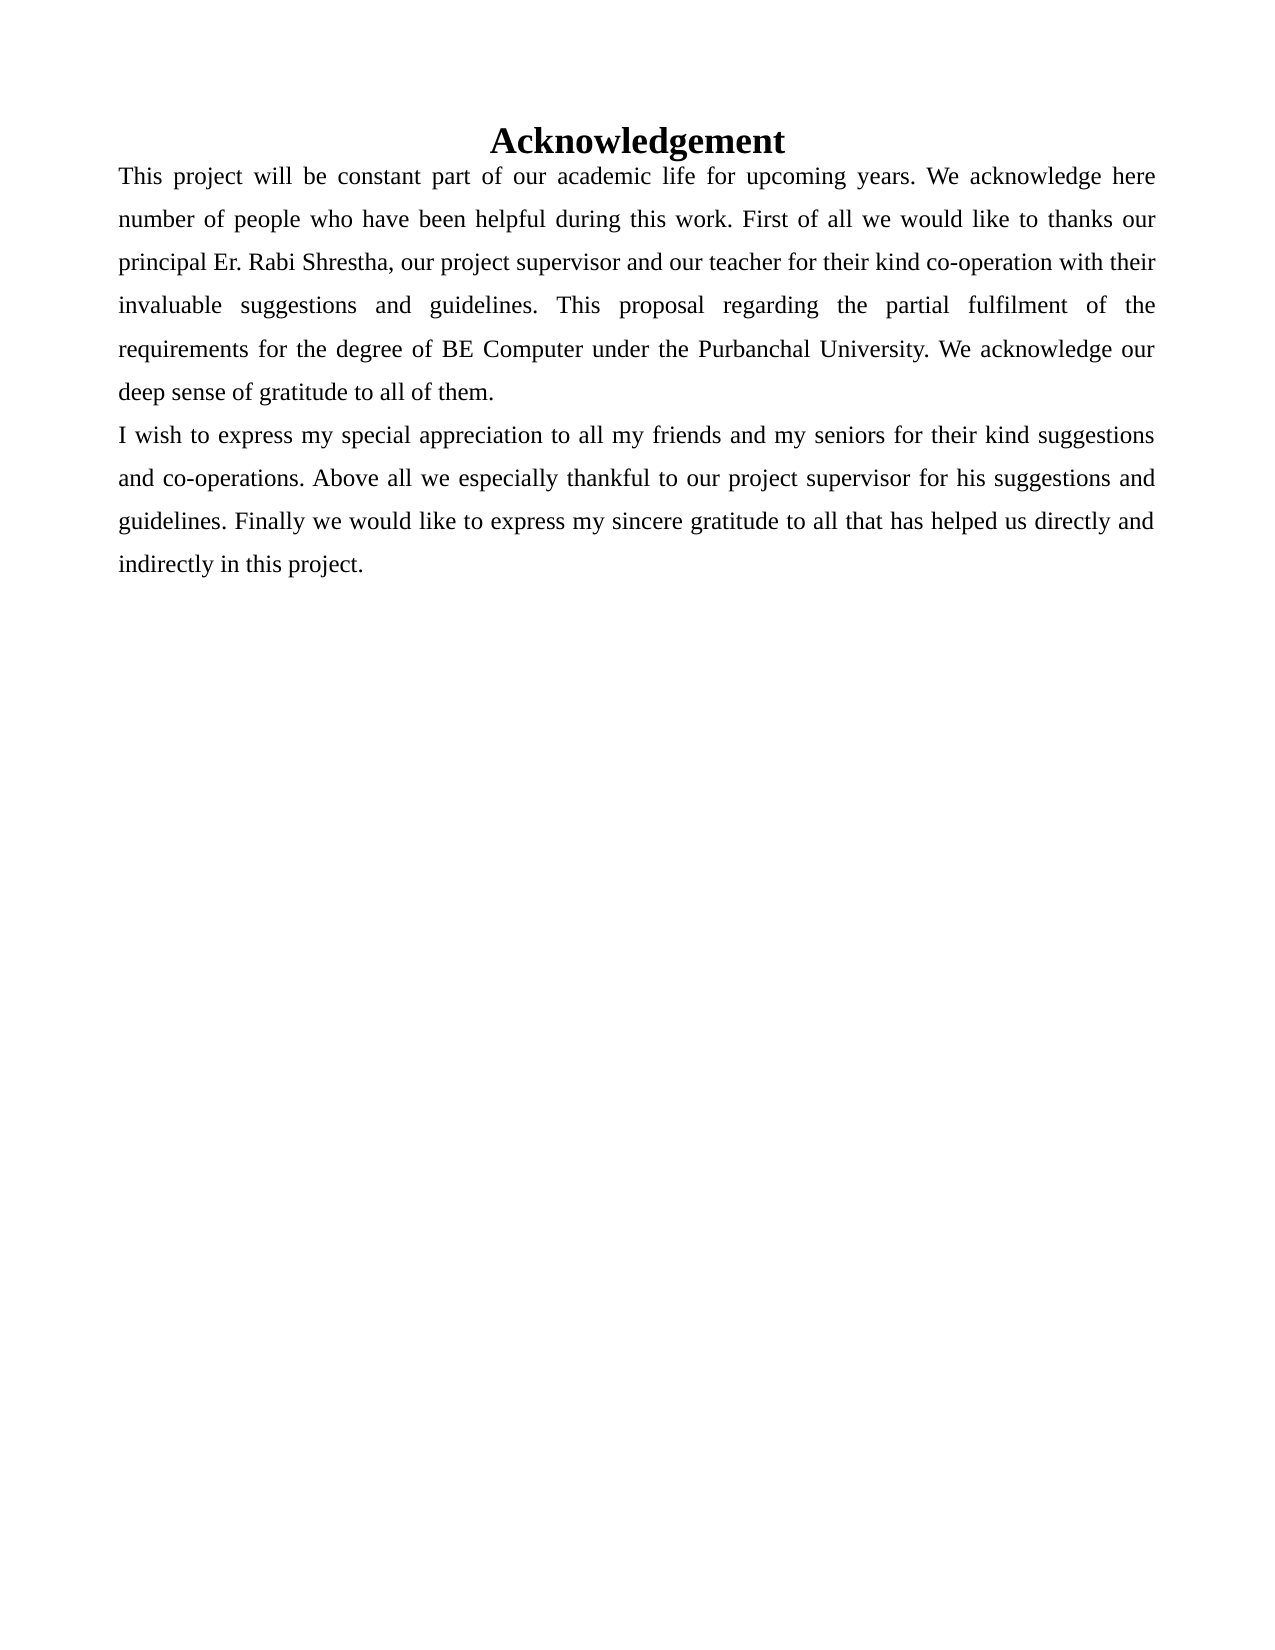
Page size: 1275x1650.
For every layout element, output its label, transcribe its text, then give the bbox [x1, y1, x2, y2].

text Acknowledgement [118, 118, 1157, 161]
text This project will be constant part of our academic life for upcoming years. We acknowledge here number of people who have been helpful during this work. First of all we would like to thanks our principal Er. Rabi Shrestha, our project supervisor and our teacher for their kind co-operation with their invaluable suggestions and guidelines. This proposal regarding the partial fulfilment of the requirements for the degree of BE Computer under the Purbanchal University. We acknowledge our deep sense of gratitude to all of them. [118, 161, 1157, 406]
text I wish to express my special appreciation to all my friends and my seniors for their kind suggestions and co-operations. Above all we especially thankful to our project supervisor for his suggestions and guidelines. Finally we would like to express my sincere gratitude to all that has helped us directly and indirectly in this project. [118, 420, 1157, 578]
